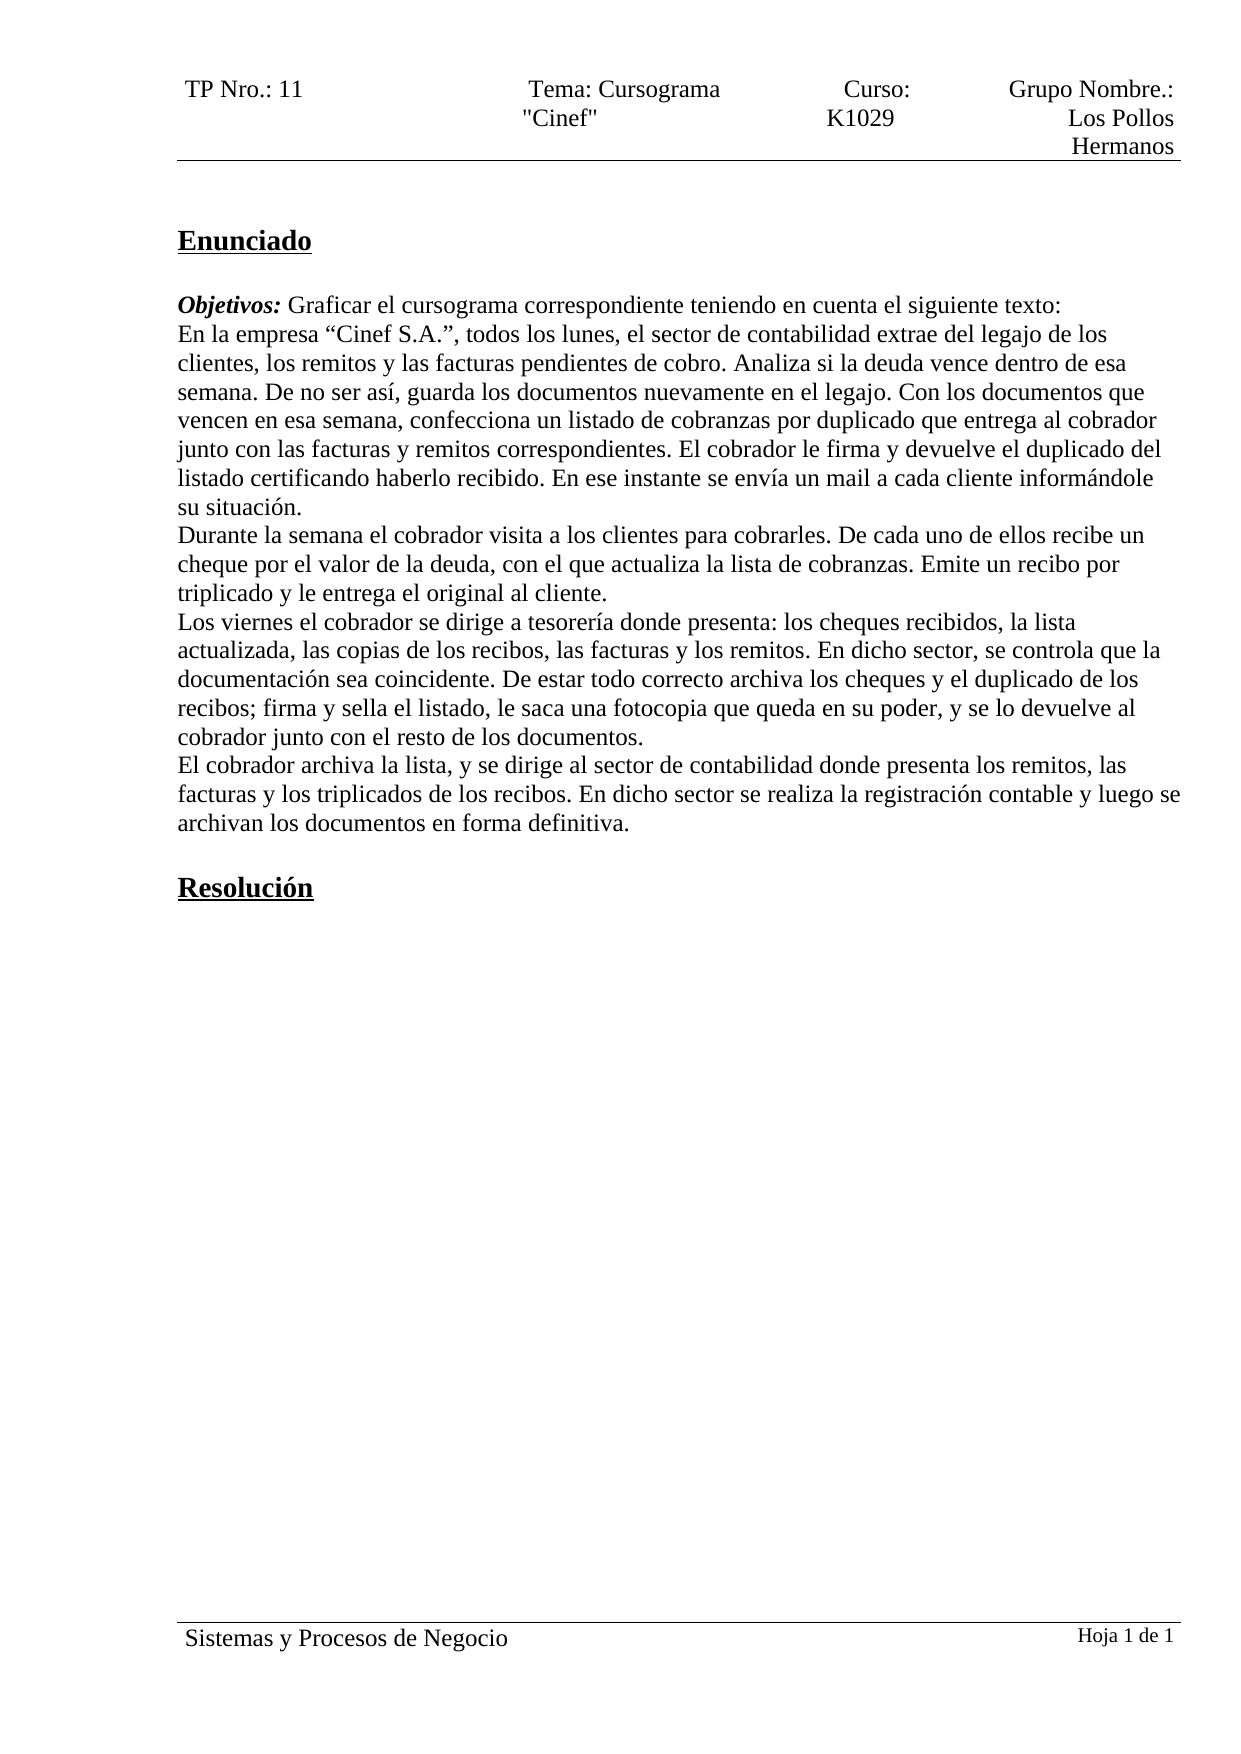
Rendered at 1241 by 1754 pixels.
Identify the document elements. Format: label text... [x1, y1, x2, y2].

text Los viernes el cobrador se dirige a tesorería donde presenta: los cheques recibidos, la lista actualizada, las copias de los recibos, las facturas y los remitos. En dicho sector, se controla que la documentación sea coincidente. De estar todo correcto archiva los cheques y el duplicado de los recibos; firma y sella el listado, le saca una fotocopia que queda en su poder, y se lo devuelve al cobrador junto con el resto de los documentos. [177, 607, 1181, 751]
text Resolución [177, 870, 1181, 904]
text Enunciado [177, 223, 1181, 257]
text En la empresa “Cinef S.A.”, todos los lunes, el sector de contabilidad extrae del legajo de los clientes, los remitos y las facturas pendientes de cobro. Analiza si la deuda vence dentro de esa semana. De no ser así, guarda los documentos nuevamente en el legajo. Con los documentos que vencen en esa semana, confecciona un listado de cobranzas por duplicado que entrega al cobrador junto con las facturas y remitos correspondientes. El cobrador le firma y devuelve el duplicado del listado certificando haberlo recibido. En ese instante se envía un mail a cada cliente informándole su situación. [177, 319, 1181, 521]
text Durante la semana el cobrador visita a los clientes para cobrarles. De cada uno de ellos recibe un cheque por el valor de la deuda, con el que actualiza la lista de cobranzas. Emite un recibo por triplicado y le entrega el original al cliente. [177, 521, 1181, 607]
text El cobrador archiva la lista, y se dirige al sector de contabilidad donde presenta los remitos, las facturas y los triplicados de los recibos. En dicho sector se realiza la registración contable y luego se archivan los documentos en forma definitiva. [177, 751, 1181, 837]
text Objetivos: Graficar el cursograma correspondiente teniendo en cuenta el siguiente texto: [177, 291, 1181, 319]
